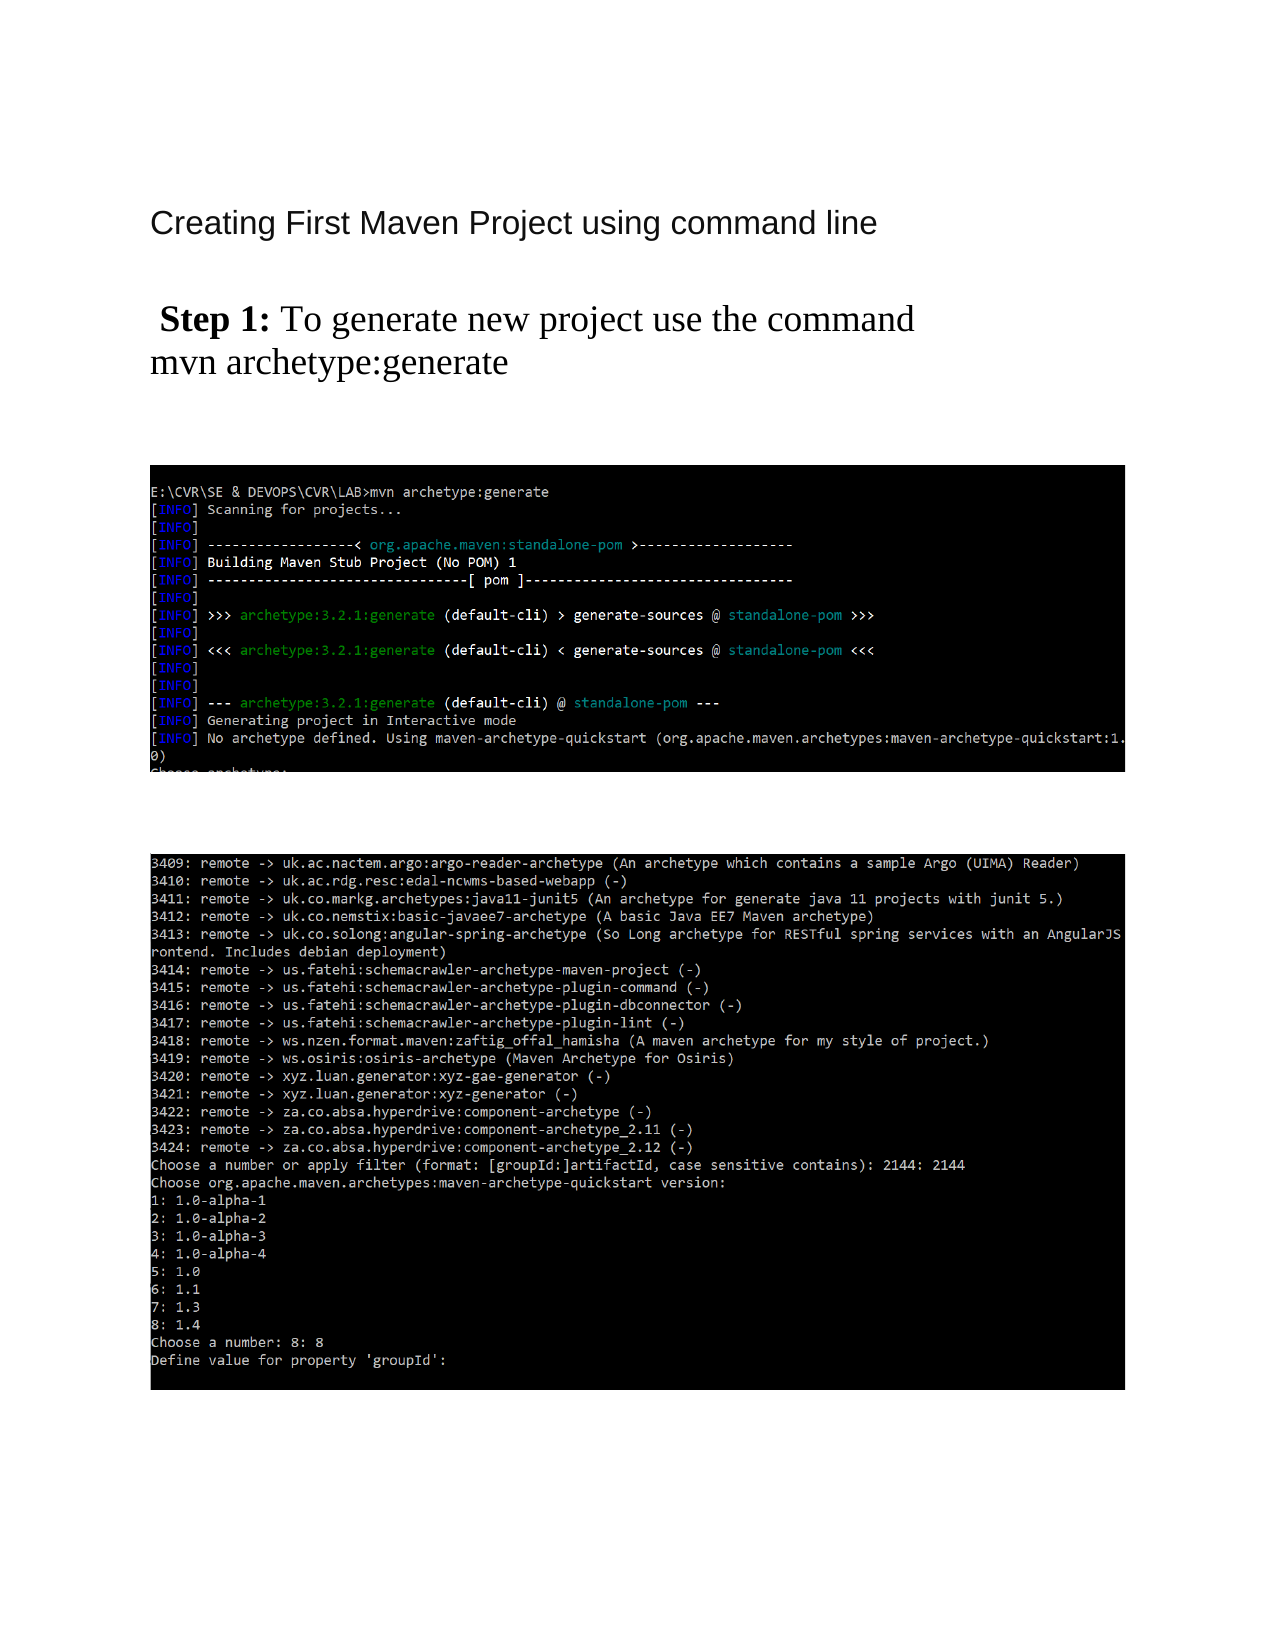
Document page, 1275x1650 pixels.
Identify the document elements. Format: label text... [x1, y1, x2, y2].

subtitle Creating First Maven Project using command line [150, 203, 1125, 241]
picture [150, 465, 1125, 772]
text mvn archetype:generate [150, 339, 1125, 382]
text Step 1: To generate new project use the command [150, 296, 1125, 339]
picture [150, 853, 1125, 1390]
